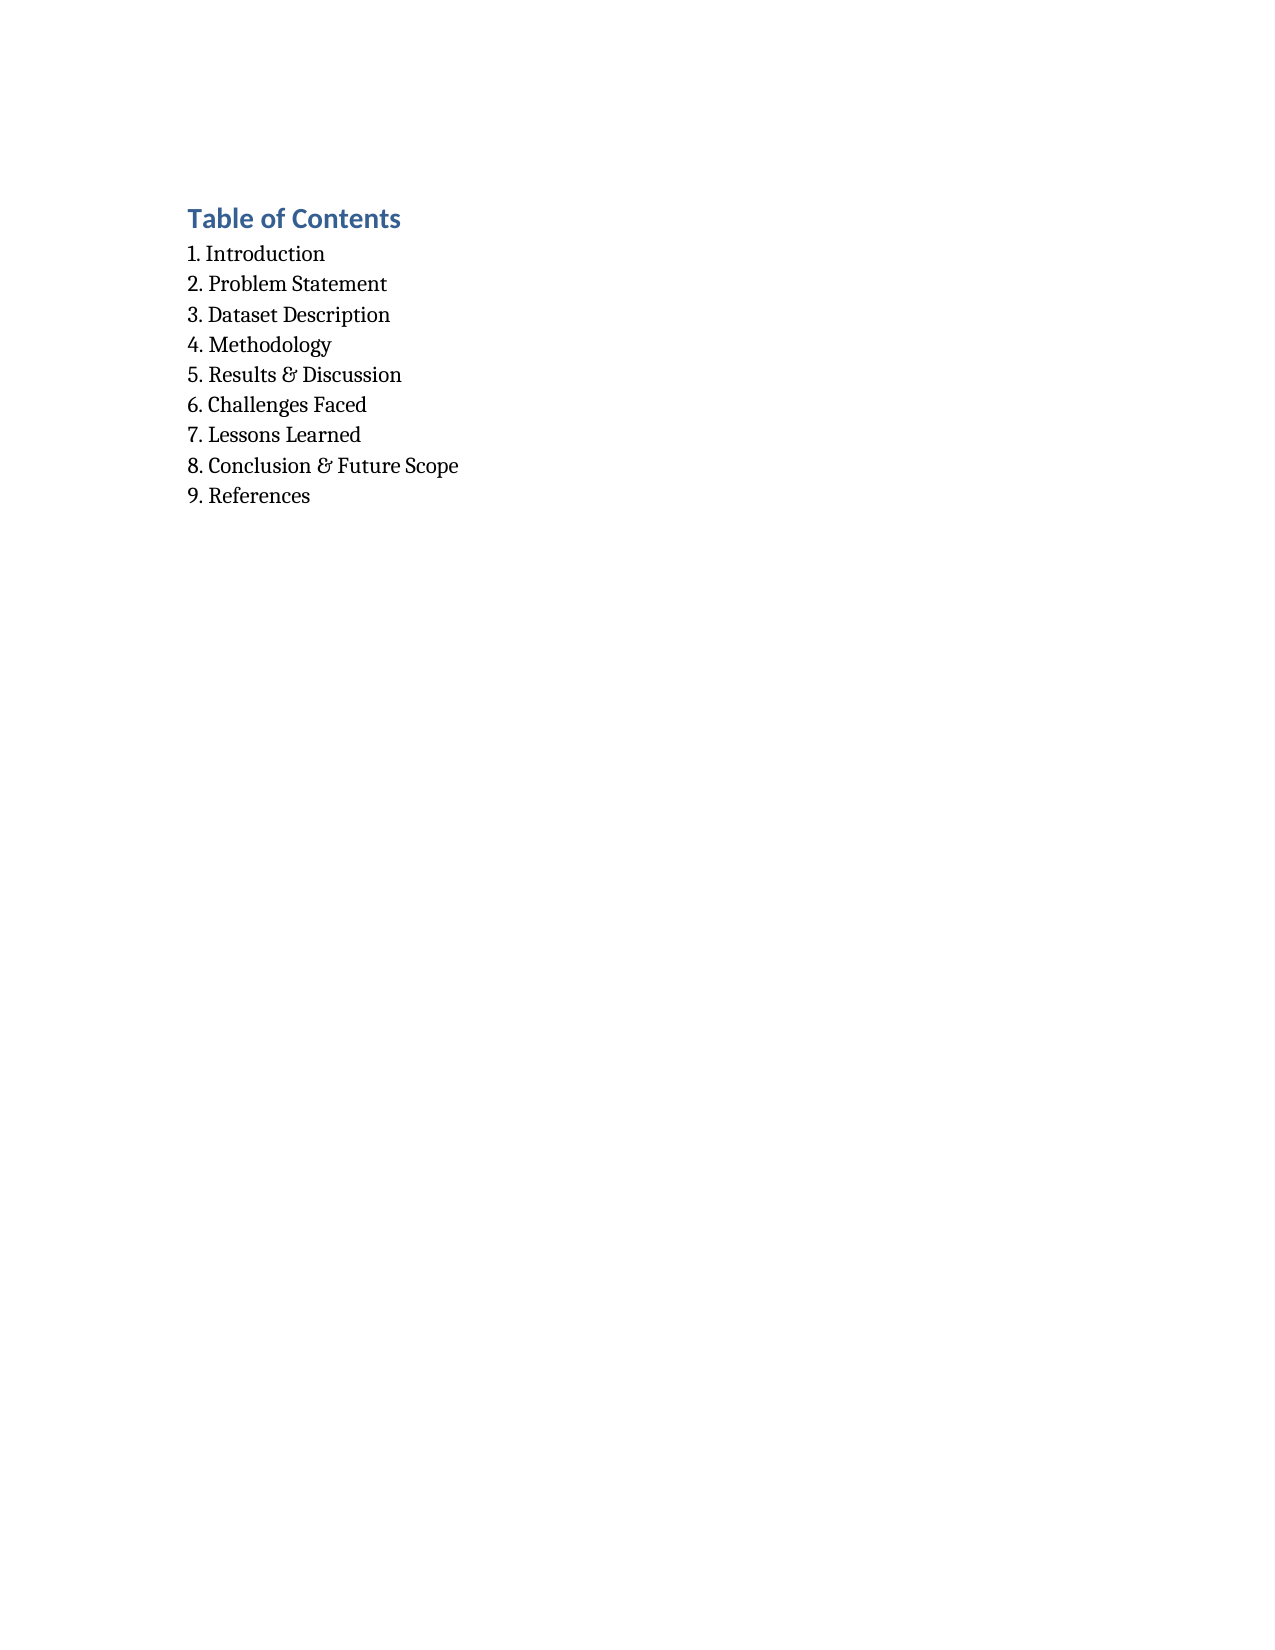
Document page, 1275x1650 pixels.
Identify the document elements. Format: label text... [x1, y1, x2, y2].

text 1. Introduction 2. Problem Statement 3. Dataset Description 4. Methodology 5. Results & Discussion 6. Challenges Faced 7. Lessons Learned 8. Conclusion & Future Scope 9. References [187, 241, 1087, 509]
subtitle Table of Contents [187, 200, 1087, 236]
